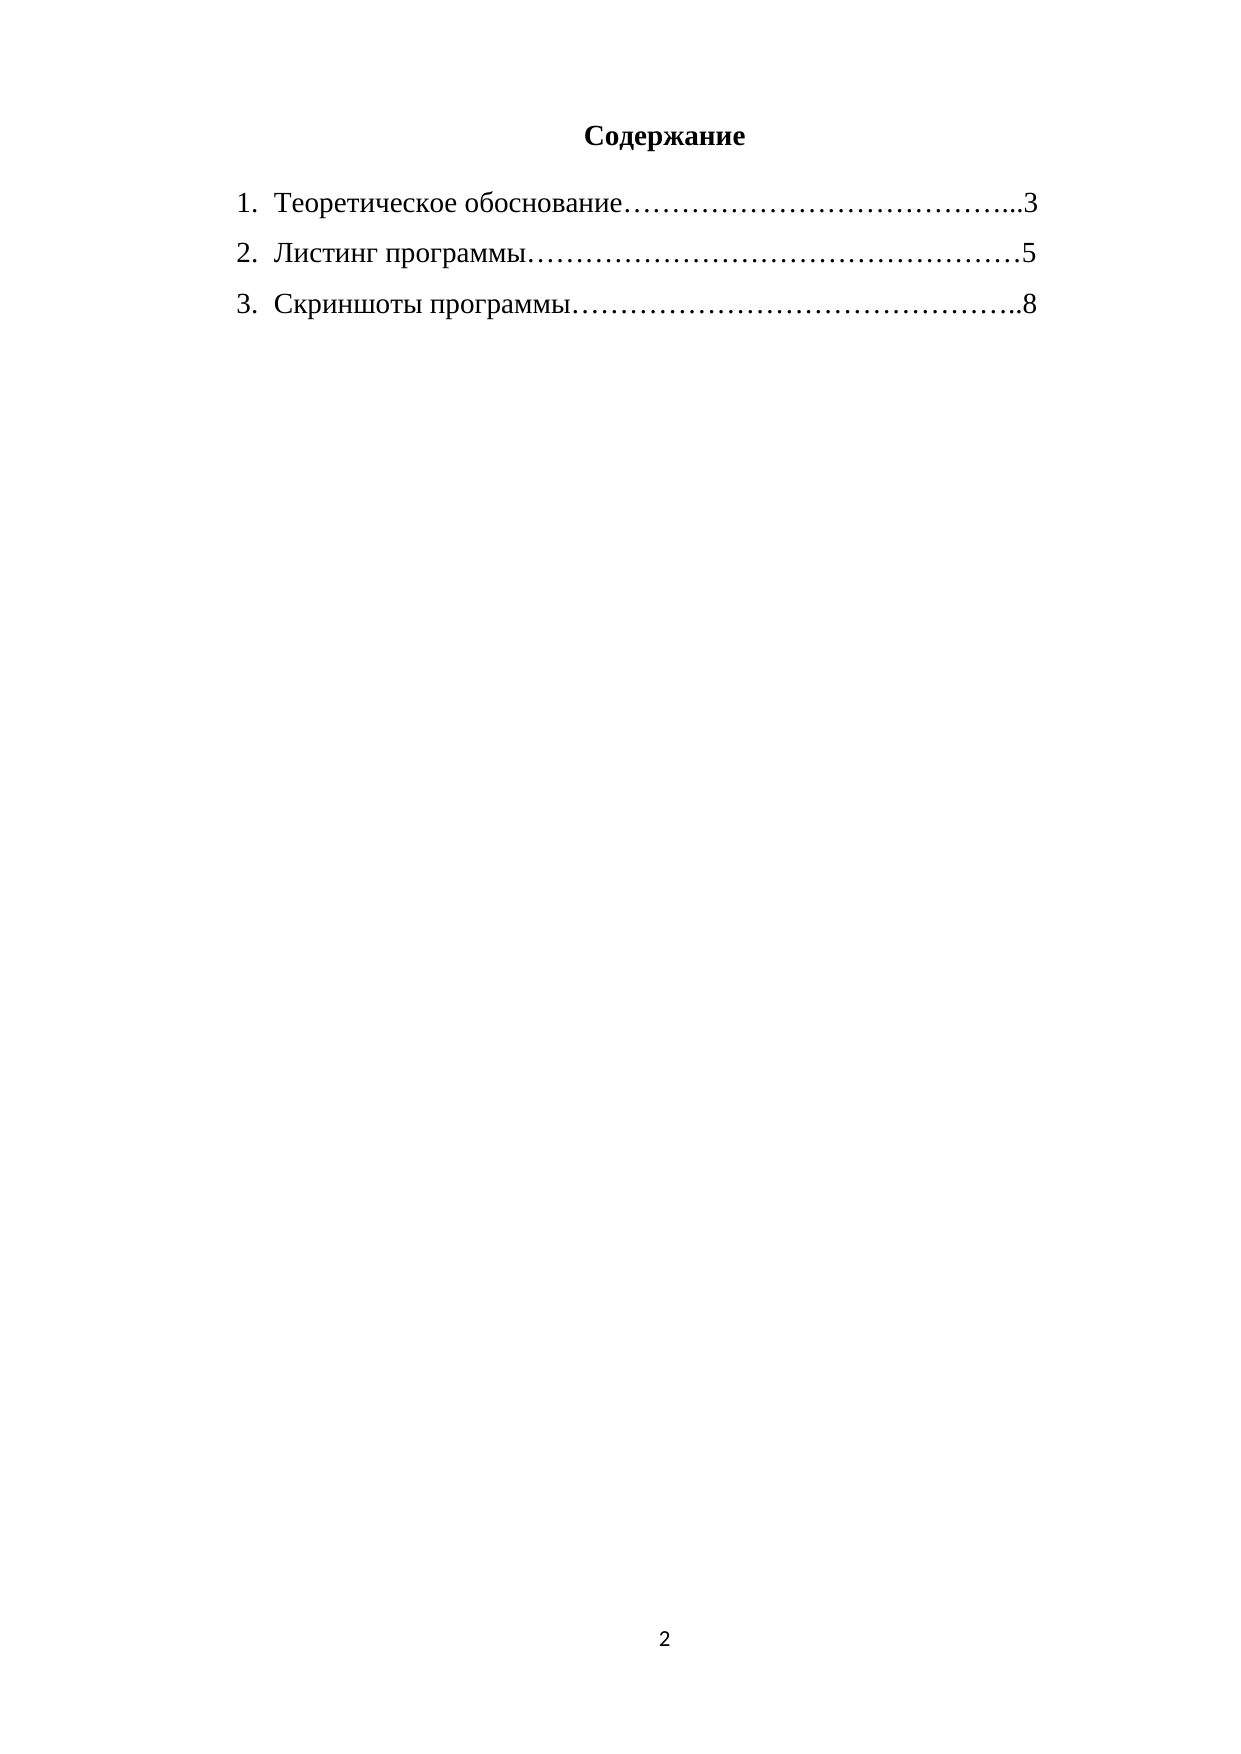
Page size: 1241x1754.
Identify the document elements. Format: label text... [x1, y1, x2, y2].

list Листинг программы……………………………………………5 [236, 236, 1152, 269]
list Скриншоты программы………………………………………..8 [236, 286, 1152, 319]
text Содержание [177, 118, 1152, 152]
list Теоретическое обоснование…………………………………...3 [236, 185, 1152, 219]
